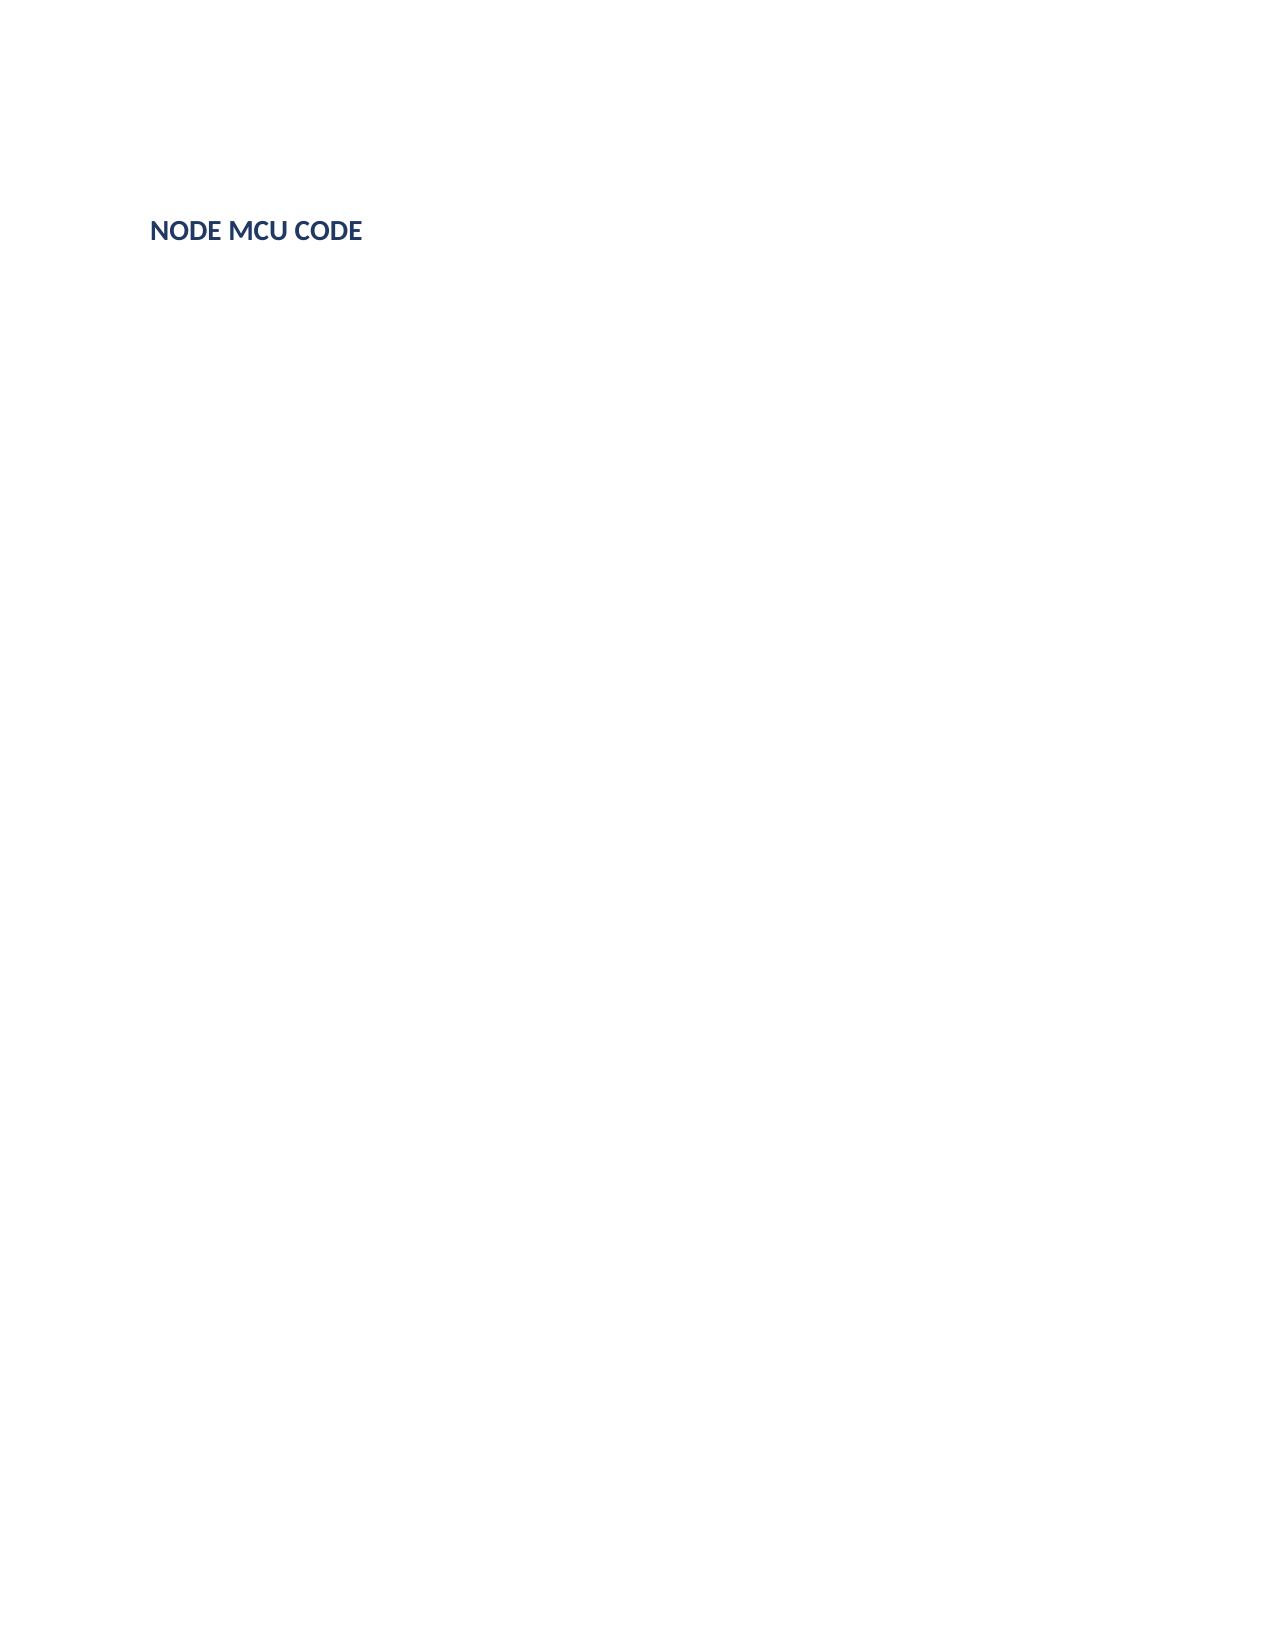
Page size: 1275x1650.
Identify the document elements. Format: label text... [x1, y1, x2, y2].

subtitle Node MCU Code [150, 212, 1125, 248]
